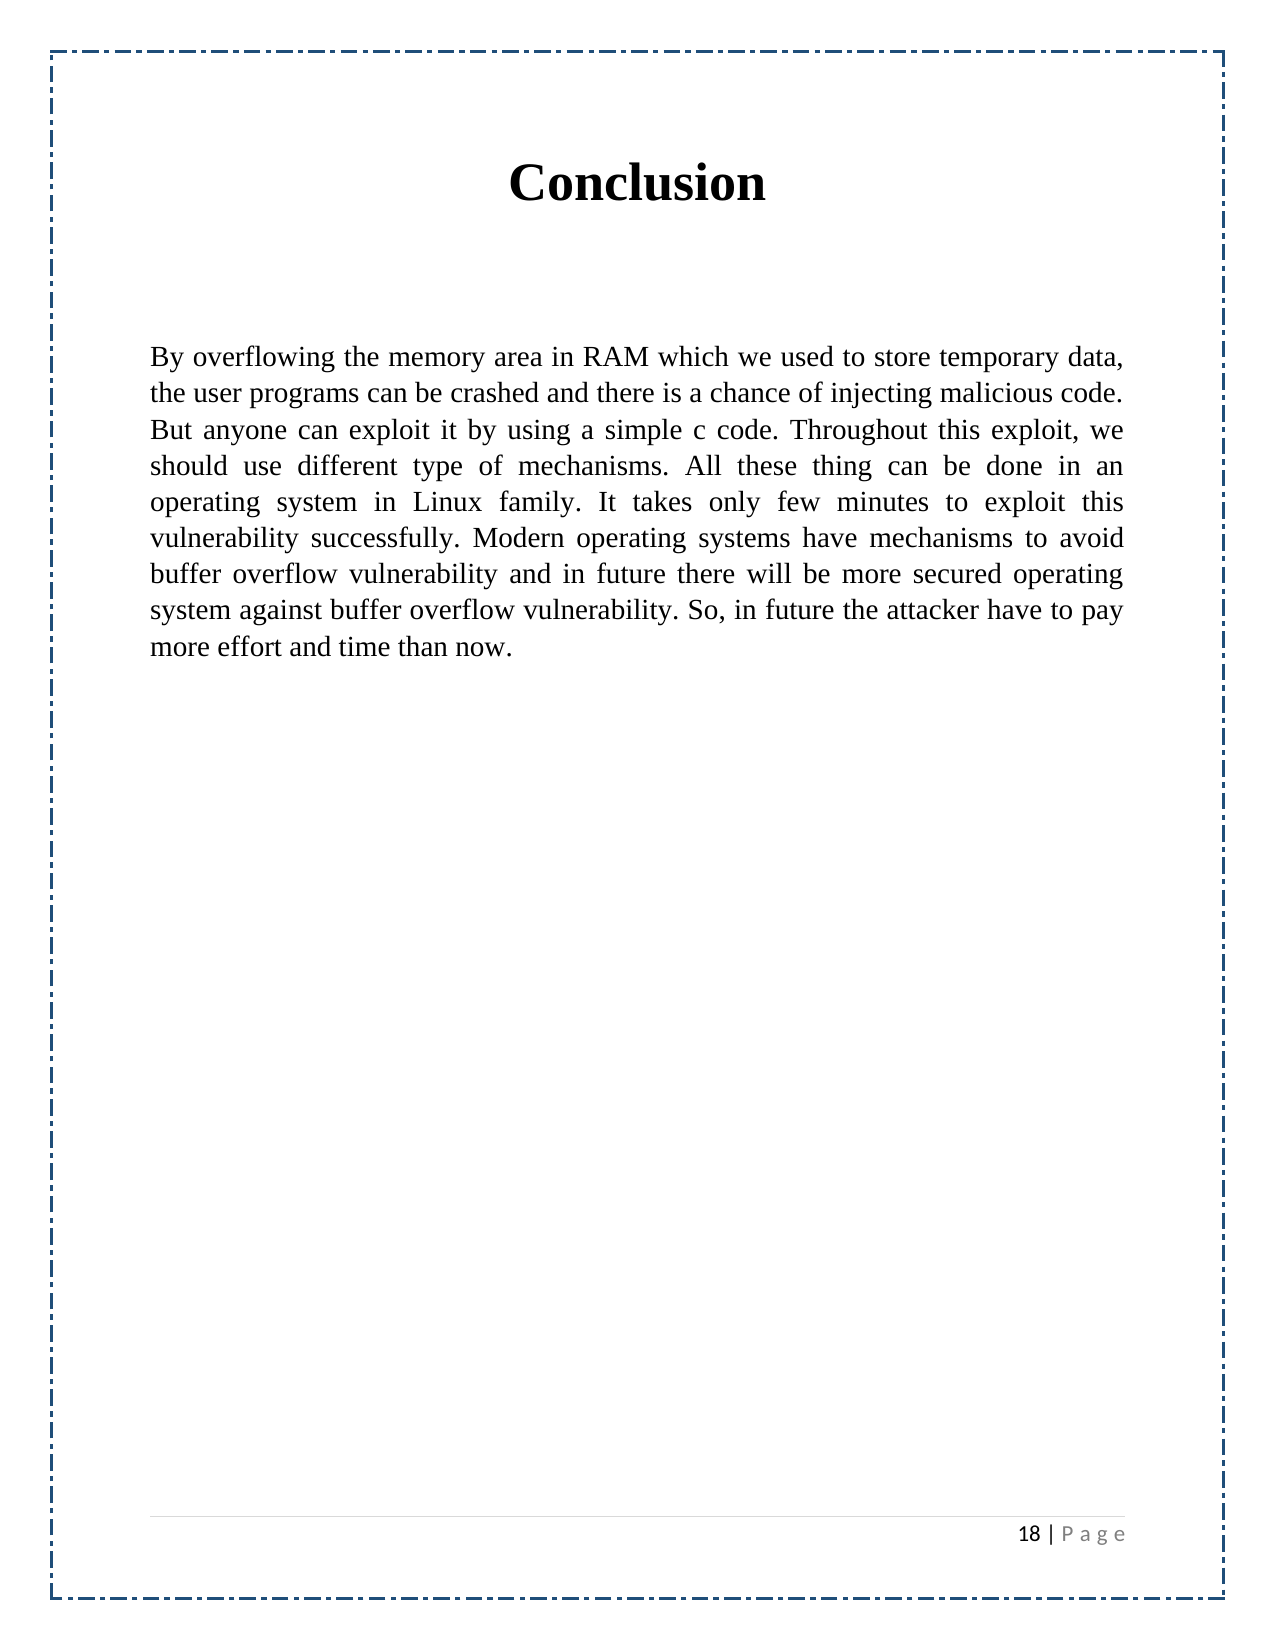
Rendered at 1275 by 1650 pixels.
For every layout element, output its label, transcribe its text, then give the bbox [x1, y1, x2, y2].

text Conclusion [150, 150, 1125, 212]
text By overflowing the memory area in RAM which we used to store temporary data, the user programs can be crashed and there is a chance of injecting malicious code. But anyone can exploit it by using a simple c code. Throughout this exploit, we should use different type of mechanisms. All these thing can be done in an operating system in Linux family. It takes only few minutes to exploit this vulnerability successfully. Modern operating systems have mechanisms to avoid buffer overflow vulnerability and in future there will be more secured operating system against buffer overflow vulnerability. So, in future the attacker have to pay more effort and time than now. [150, 339, 1125, 662]
